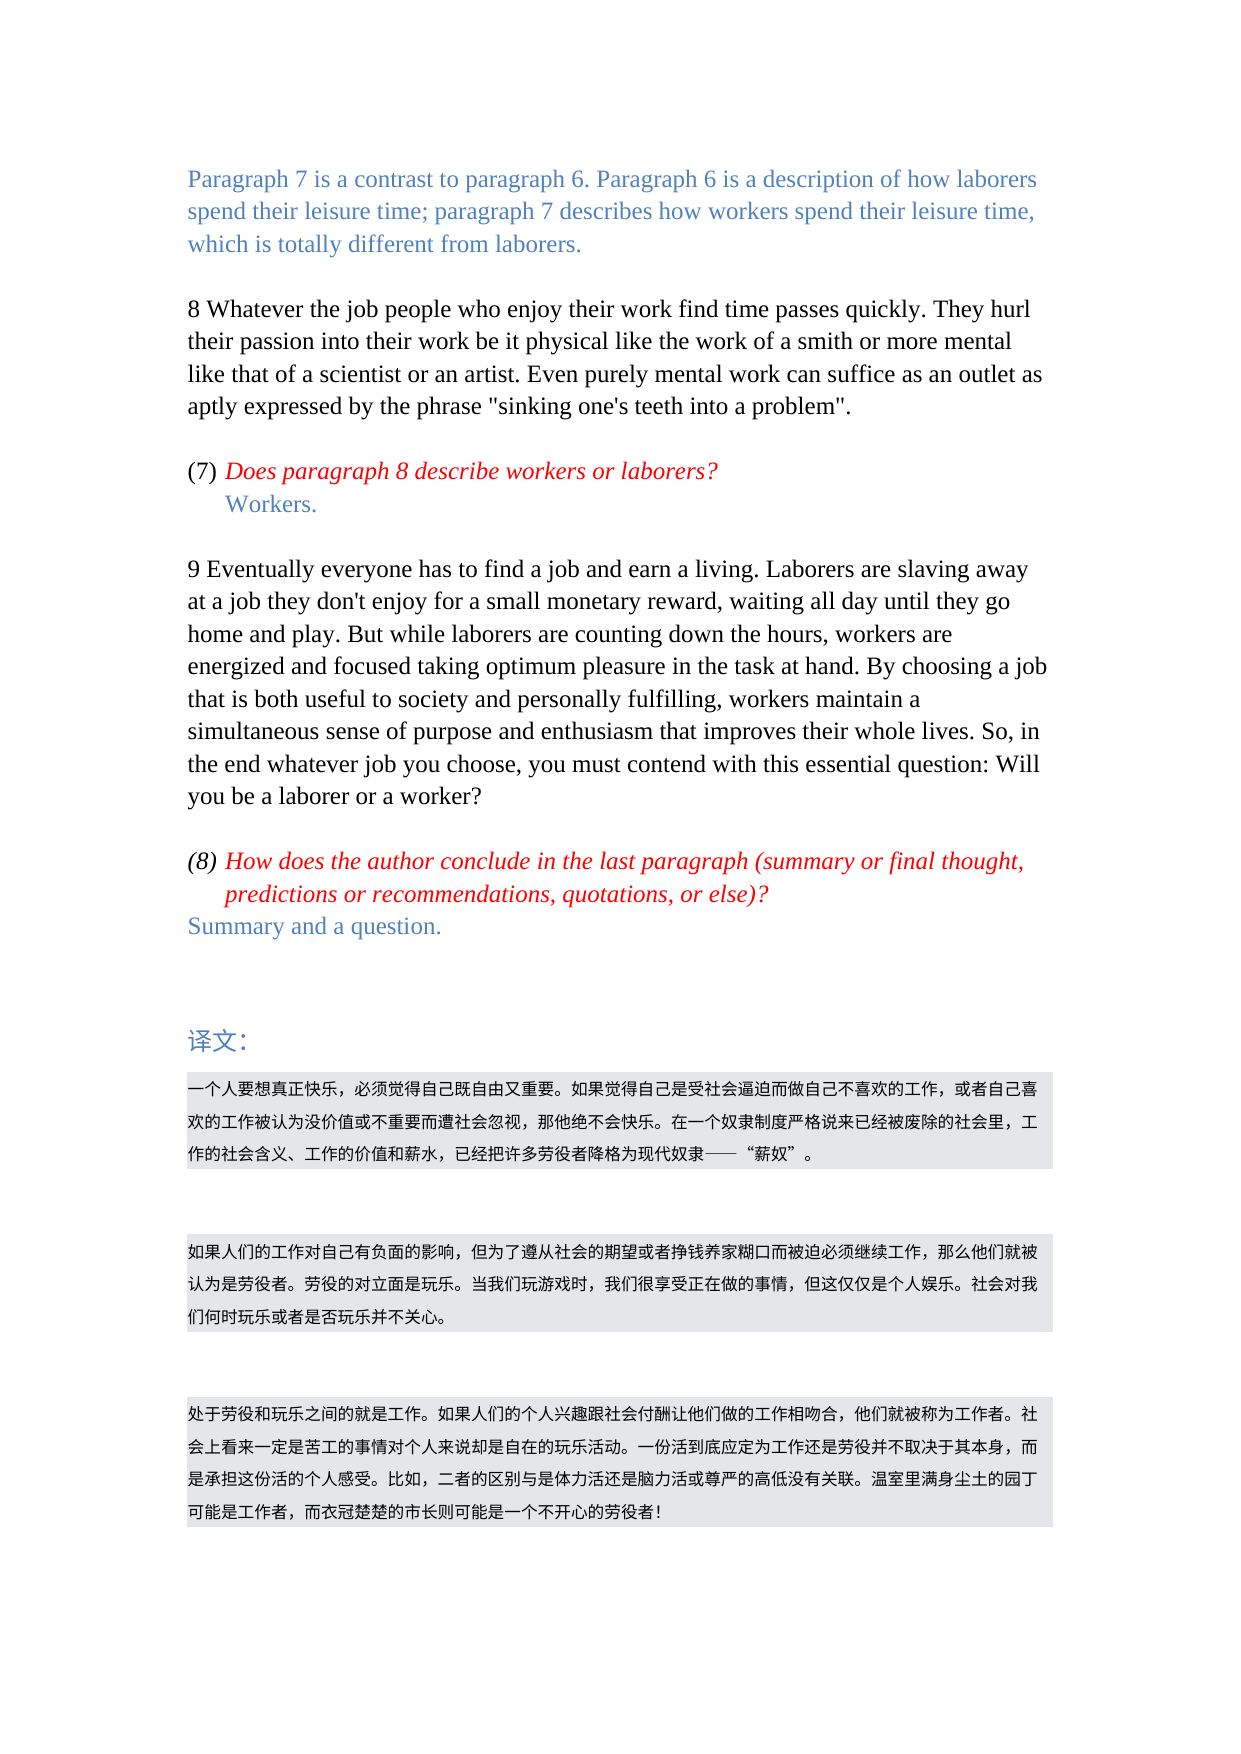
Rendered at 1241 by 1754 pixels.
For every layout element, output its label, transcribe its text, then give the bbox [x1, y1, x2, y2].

list How does the author conclude in the last paragraph (summary or final thought, predictions or recommendations, quotations, or else)? [187, 844, 1053, 909]
text 处于劳役和玩乐之间的就是工作。如果人们的个人兴趣跟社会付酬让他们做的工作相吻合，他们就被称为工作者。社会上看来一定是苦工的事情对个人来说却是自在的玩乐活动。一份活到底应定为工作还是劳役并不取决于其本身，而是承担这份活的个人感受。比如，二者的区别与是体力活还是脑力活或尊严的高低没有关联。温室里满身尘土的园丁可能是工作者，而衣冠楚楚的市长则可能是一个不开心的劳役者！ [187, 1397, 1053, 1527]
text 8 Whatever the job people who enjoy their work find time passes quickly. They hurl their passion into their work be it physical like the work of a smith or more mental like that of a scientist or an artist. Even purely mental work can suffice as an outlet as aptly expressed by the phrase "sinking one's teeth into a problem". [187, 292, 1053, 422]
text Summary and a question. [187, 909, 1053, 942]
text 9 Eventually everyone has to find a job and earn a living. Laborers are slaving away at a job they don't enjoy for a small monetary reward, waiting all day until they go home and play. But while laborers are counting down the hours, workers are energized and focused taking optimum pleasure in the task at hand. By choosing a job that is both useful to society and personally fulfilling, workers maintain a simultaneous sense of purpose and enthusiasm that improves their whole lives. So, in the end whatever job you choose, you must contend with this essential question: Will you be a laborer or a worker? [187, 552, 1053, 812]
text 如果人们的工作对自己有负面的影响，但为了遵从社会的期望或者挣钱养家糊口而被迫必须继续工作，那么他们就被认为是劳役者。劳役的对立面是玩乐。当我们玩游戏时，我们很享受正在做的事情，但这仅仅是个人娱乐。社会对我们何时玩乐或者是否玩乐并不关心。 [187, 1234, 1053, 1332]
text 一个人要想真正快乐，必须觉得自己既自由又重要。如果觉得自己是受社会逼迫而做自己不喜欢的工作，或者自己喜欢的工作被认为没价值或不重要而遭社会忽视，那他绝不会快乐。在一个奴隶制度严格说来已经被废除的社会里，工作的社会含义、工作的价值和薪水，已经把许多劳役者降格为现代奴隶——“薪奴”。 [187, 1072, 1053, 1169]
list Does paragraph 8 describe workers or laborers? Workers. [187, 454, 1053, 519]
text Paragraph 7 is a contrast to paragraph 6. Paragraph 6 is a description of how laborers spend their leisure time; paragraph 7 describes how workers spend their leisure time, which is totally different from laborers. [187, 162, 1053, 259]
text 译文： [187, 1007, 1053, 1072]
